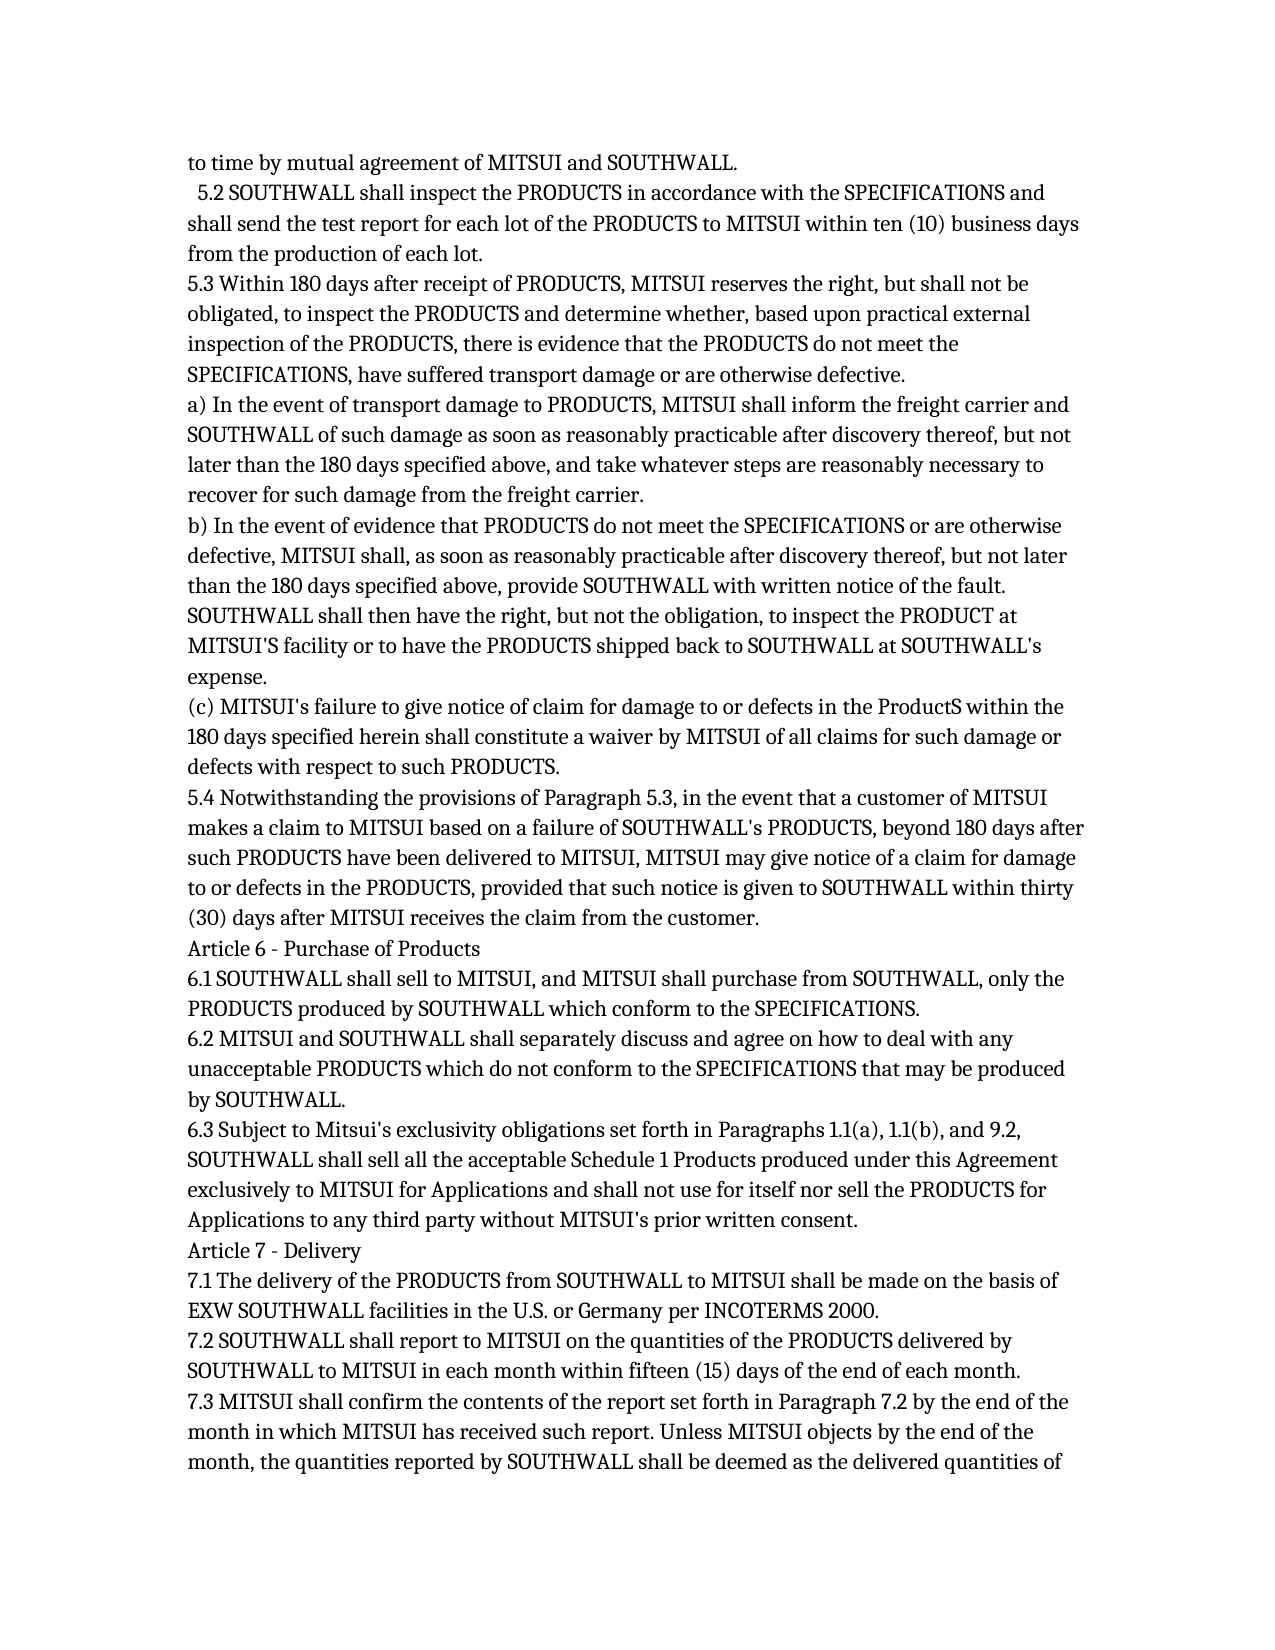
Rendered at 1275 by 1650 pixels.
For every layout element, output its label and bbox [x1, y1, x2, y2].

text [187, 150, 1087, 1475]
